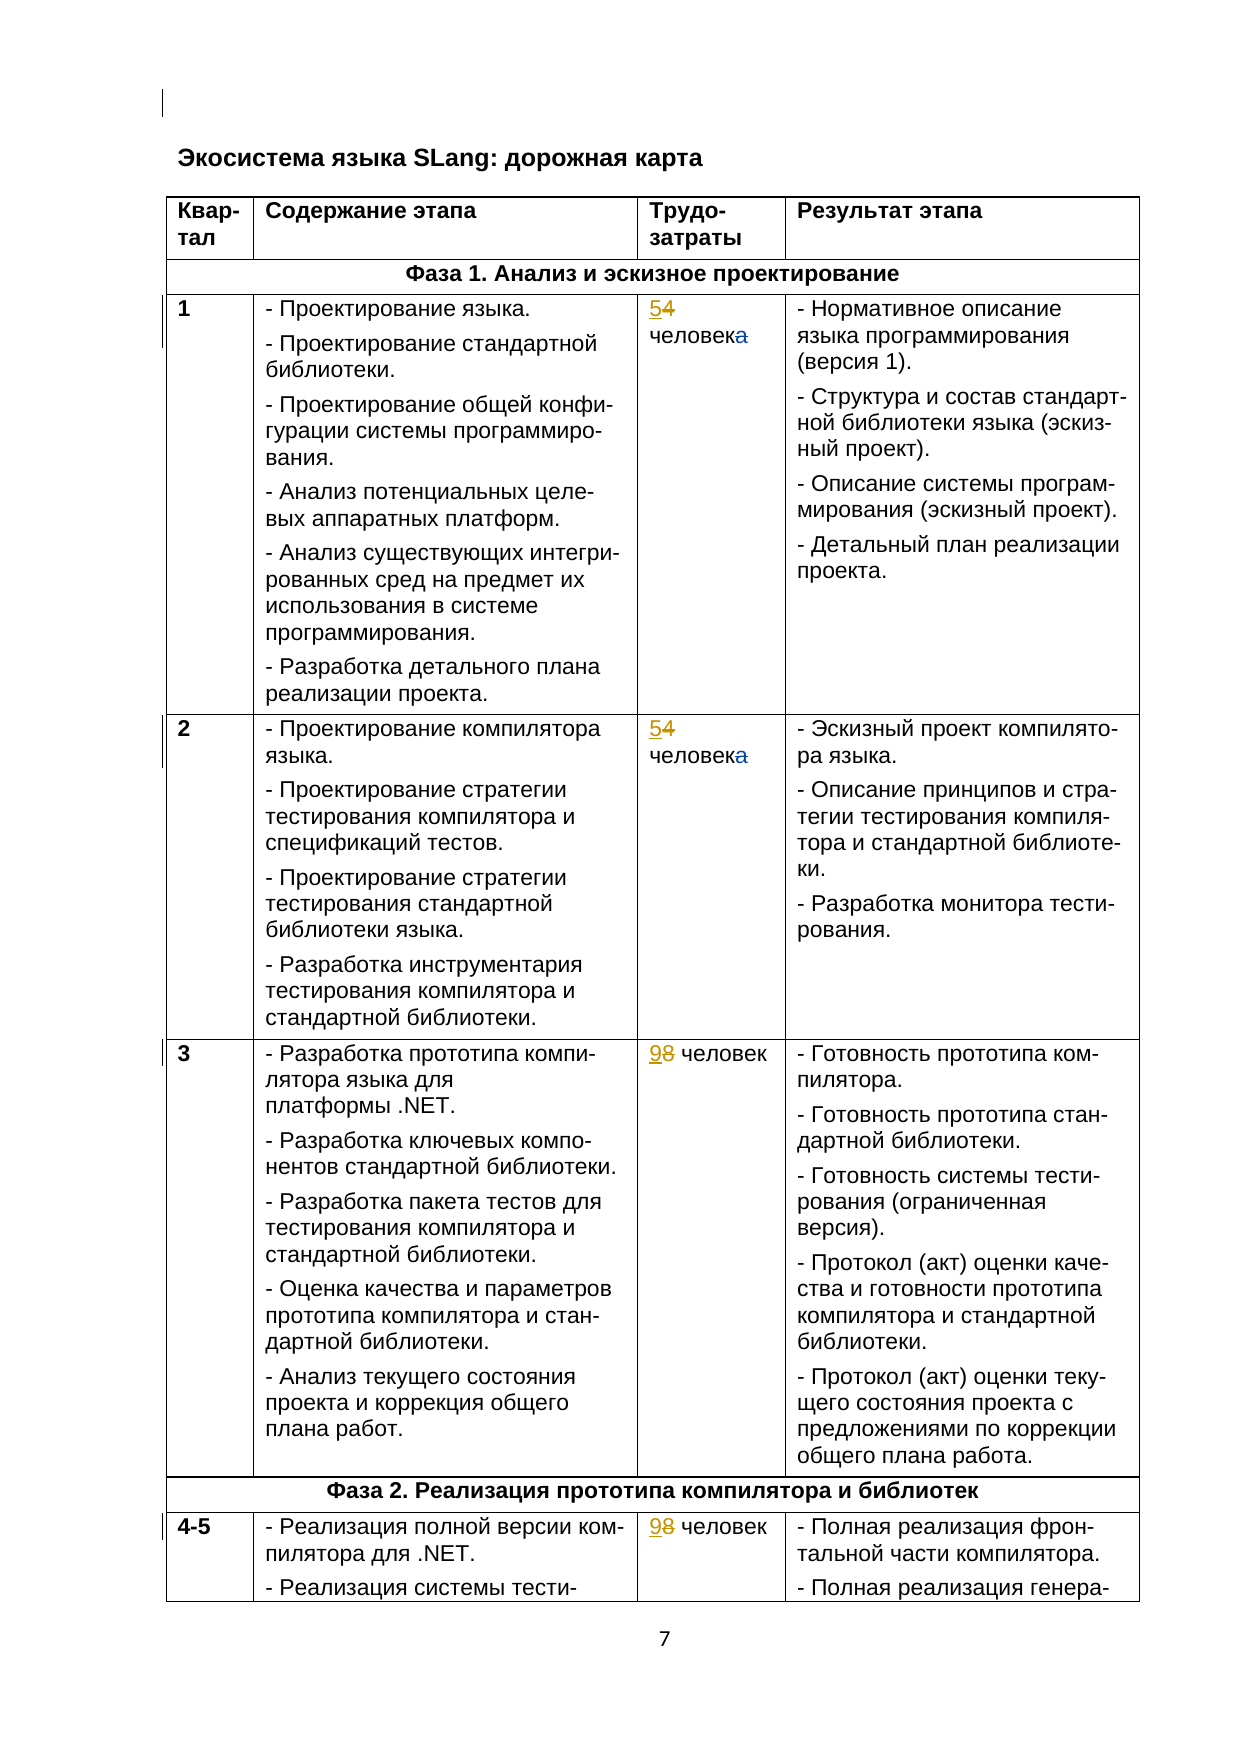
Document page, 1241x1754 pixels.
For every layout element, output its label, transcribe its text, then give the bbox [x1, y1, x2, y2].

table_cell человек [638, 1040, 785, 1476]
table_header Результат этапа [786, 198, 1139, 258]
table_cell - Готовность прототипа ком-пилятора. - Готовность прототипа стан-дартной библиотеки. - Готовность системы тести-рования (ограниченная версия). - Протокол (акт) оценки каче-ства и готовности прототипа компилятора и стандартной библиотеки. - Протокол (акт) оценки теку-щего состояния проекта с предложениями по коррекции общего плана работа. [786, 1040, 1139, 1476]
table_cell 1 [167, 295, 253, 714]
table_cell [786, 1513, 1139, 1601]
table_cell - Нормативное описание языка программирования (версия 1). - Структура и состав стандарт-ной библиотеки языка (эскиз-ный проект). - Описание системы програм-мирования (эскизный проект). - Детальный план реализации проекта. [786, 295, 1139, 714]
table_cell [254, 1513, 637, 1601]
table_cell Фаза 2. Реализация прототипа компилятора и библиотек [167, 1478, 1139, 1512]
table_cell человек [638, 1513, 785, 1601]
table_cell - Проектирование языка. - Проектирование стандартной библиотеки. - Проектирование общей конфи-гурации системы программиро-вания. - Анализ потенциальных целе-вых аппаратных платформ. - Анализ существующих интегри-рованных сред на предмет их использования в системе программирования. - Разработка детального плана реализации проекта. [254, 295, 637, 714]
table_cell - Эскизный проект компилято-ра языка. - Описание принципов и стра-тегии тестирования компиля-тора и стандартной библиоте-ки. - Разработка монитора тести-рования. [786, 715, 1139, 1038]
table_cell 3 [167, 1040, 253, 1476]
table_cell Фаза 1. Анализ и эскизное проектирование [167, 260, 1139, 294]
table_cell - Проектирование компилятора языка. - Проектирование стратегии тестирования компилятора и спецификаций тестов. - Проектирование стратегии тестирования стандартной библиотеки языка. - Разработка инструментария тестирования компилятора и стандартной библиотеки. [254, 715, 637, 1038]
table_cell 4-5 [167, 1513, 253, 1601]
table_cell человек [638, 295, 785, 714]
table_cell - Разработка прототипа компи-лятора языка для платформы .NET. - Разработка ключевых компо-нентов стандартной библиотеки. - Разработка пакета тестов для тестирования компилятора и стандартной библиотеки. - Оценка качества и параметров прототипа компилятора и стан-дартной библиотеки. - Анализ текущего состояния проекта и коррекция общего плана работ. [254, 1040, 637, 1476]
table_header Квар- тал [167, 198, 253, 258]
text Экосистема языка SLang: дорожная карта [177, 142, 1152, 171]
table_header Трудо- затраты [638, 198, 785, 258]
table_cell 2 [167, 715, 253, 1038]
table_header Содержание этапа [254, 198, 637, 258]
table_cell человек [638, 715, 785, 1038]
